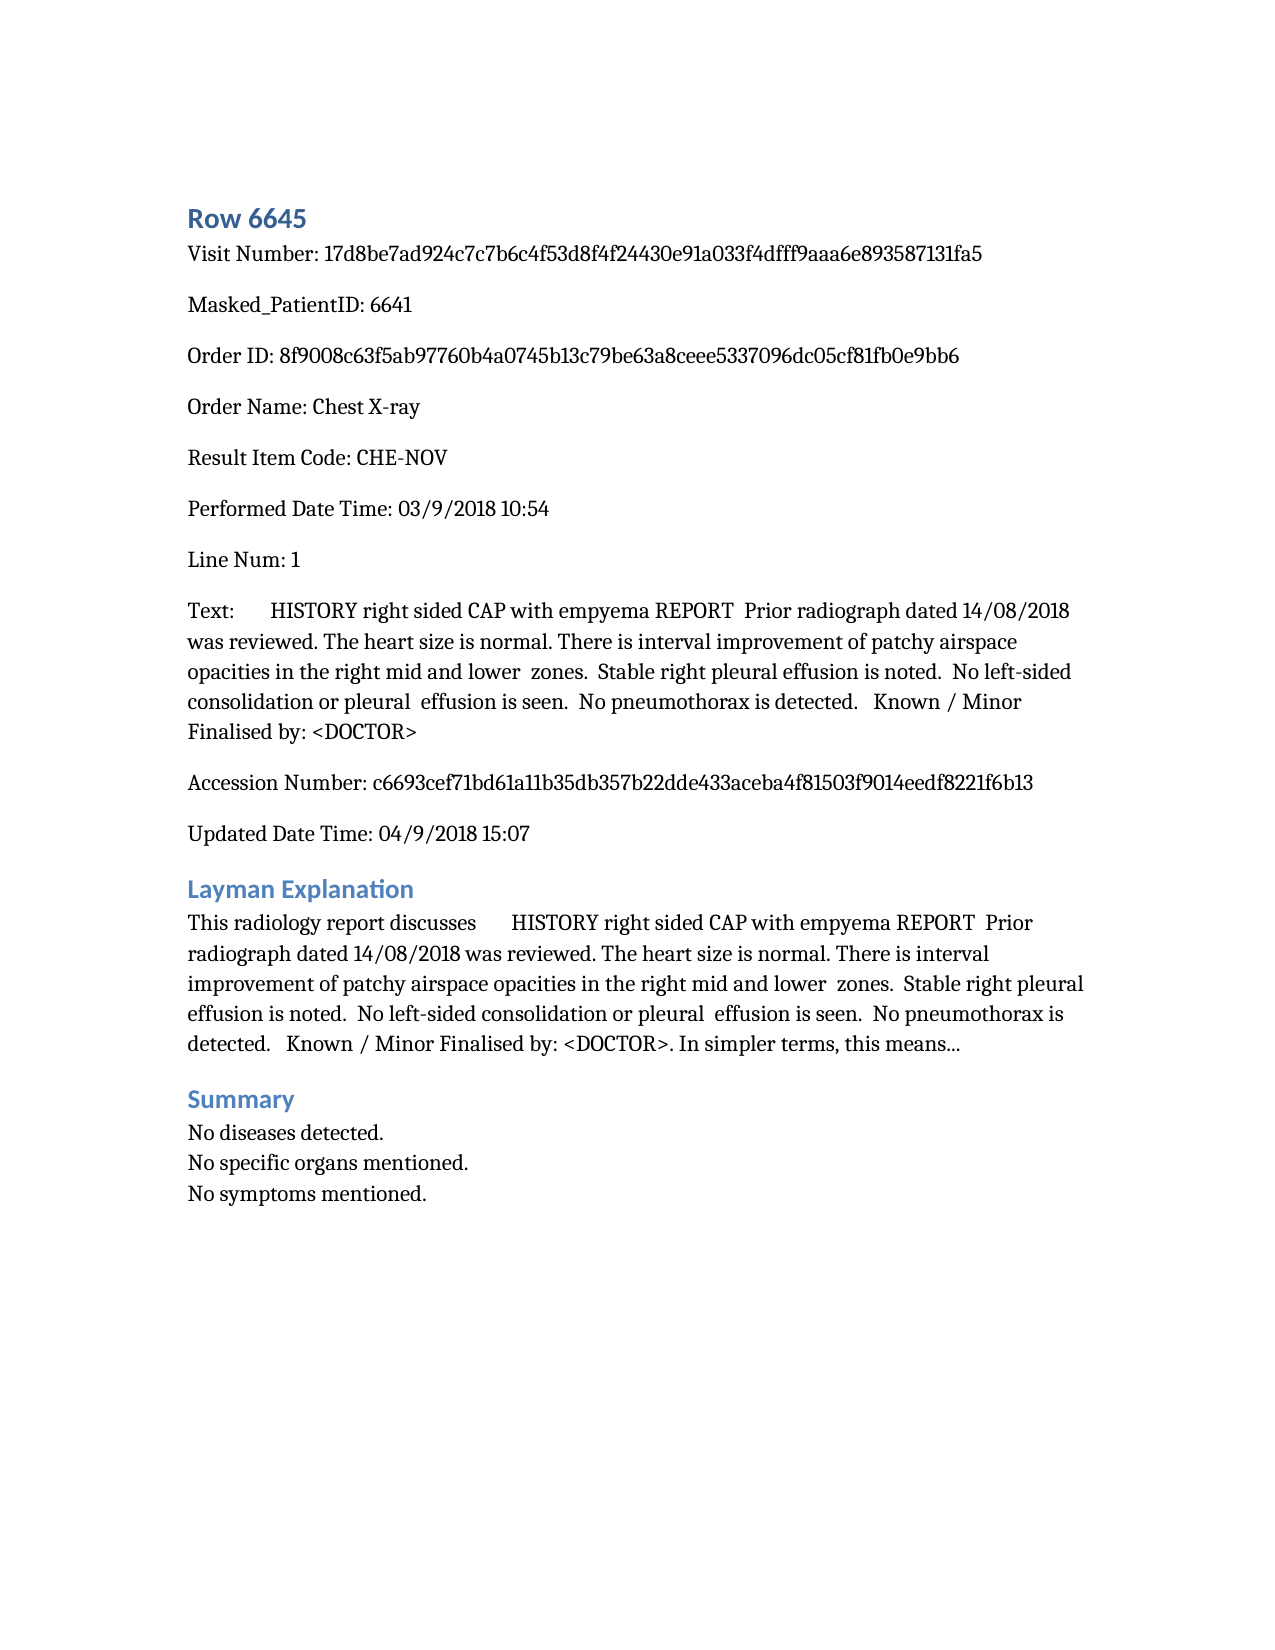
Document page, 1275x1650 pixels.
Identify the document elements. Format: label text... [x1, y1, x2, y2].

text Updated Date Time: 04/9/2018 15:07 [187, 821, 1087, 847]
subtitle Summary [187, 1082, 1087, 1115]
text Order ID: 8f9008c63f5ab97760b4a0745b13c79be63a8ceee5337096dc05cf81fb0e9bb6 [187, 343, 1087, 369]
text Accession Number: c6693cef71bd61a11b35db357b22dde433aceba4f81503f9014eedf8221f6b13 [187, 770, 1087, 796]
text Text: HISTORY right sided CAP with empyema REPORT Prior radiograph dated 14/08/2018 was reviewed. The heart size is normal. There is interval improvement of patchy airspace opacities in the right mid and lower zones. Stable right pleural effusion is noted. No left-sided consolidation or pleural effusion is seen. No pneumothorax is detected. Known / Minor Finalised by: <DOCTOR> [187, 598, 1087, 745]
text Masked_PatientID: 6641 [187, 292, 1087, 318]
text This radiology report discusses HISTORY right sided CAP with empyema REPORT Prior radiograph dated 14/08/2018 was reviewed. The heart size is normal. There is interval improvement of patchy airspace opacities in the right mid and lower zones. Stable right pleural effusion is noted. No left-sided consolidation or pleural effusion is seen. No pneumothorax is detected. Known / Minor Finalised by: <DOCTOR>. In simpler terms, this means... [187, 910, 1087, 1057]
text Order Name: Chest X-ray [187, 394, 1087, 420]
text Performed Date Time: 03/9/2018 10:54 [187, 496, 1087, 522]
subtitle Layman Explanation [187, 872, 1087, 905]
text Visit Number: 17d8be7ad924c7c7b6c4f53d8f4f24430e91a033f4dfff9aaa6e893587131fa5 [187, 241, 1087, 267]
text Line Num: 1 [187, 547, 1087, 573]
text No diseases detected. No specific organs mentioned. No symptoms mentioned. [187, 1120, 1087, 1207]
subtitle Row 6645 [187, 200, 1087, 236]
text Result Item Code: CHE-NOV [187, 445, 1087, 471]
